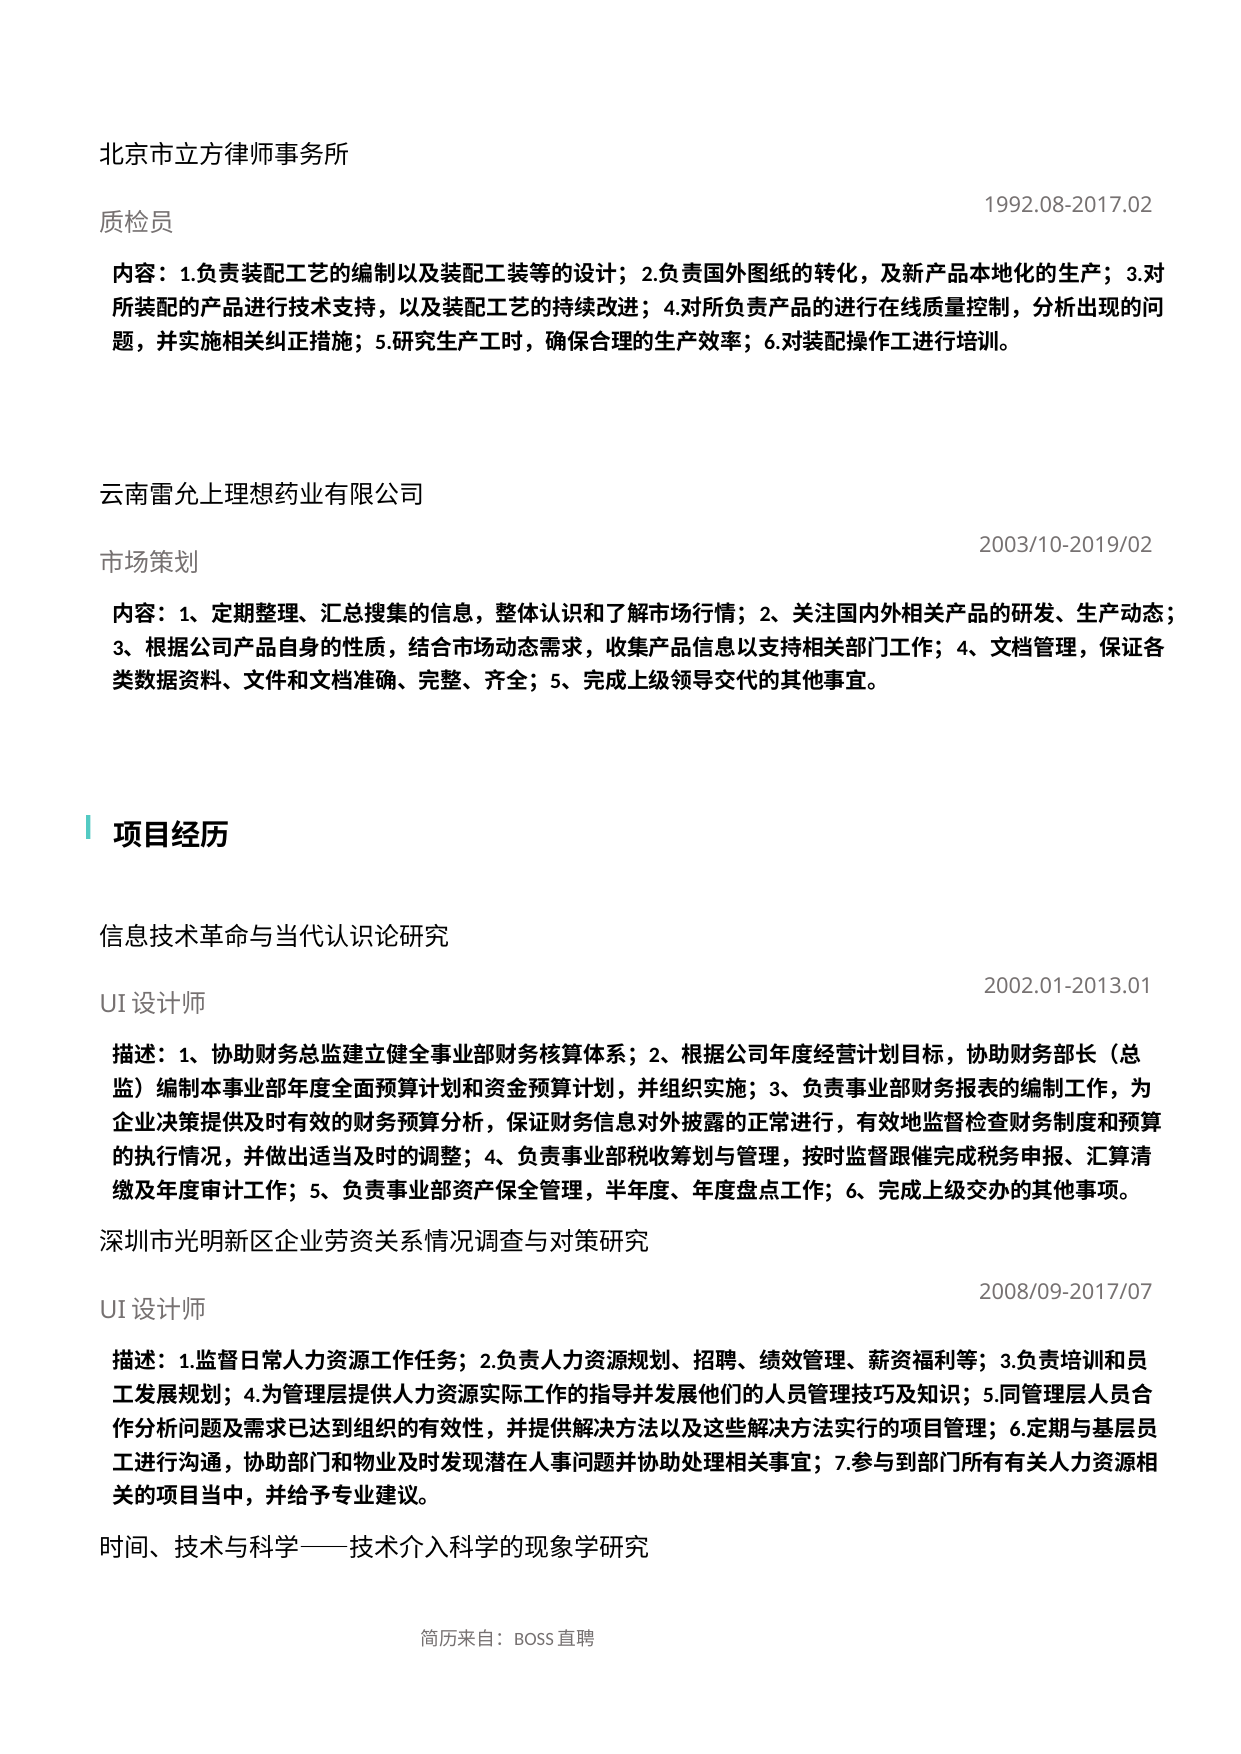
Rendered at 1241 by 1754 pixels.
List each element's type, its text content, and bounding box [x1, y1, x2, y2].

table_cell 2008/09-2017/07 [858, 1274, 1163, 1342]
table_header [75, 798, 102, 866]
table_cell 2003/10-2019/02 [858, 527, 1163, 594]
table_header 深圳市光明新区企业劳资关系情况调查与对策研究 [75, 1206, 1163, 1274]
table_header 时间、技术与科学——技术介入科学的现象学研究 [75, 1511, 1163, 1579]
text 内容：1.负责装配工艺的编制以及装配工装等的设计；2.负责国外图纸的转化，及新产品本地化的生产；3.对所装配的产品进行技术支持，以及装配工艺的持续改进；4.对所负责产品的进行在线质量控制，分析出现的问题，并实施相关纠正措施；5.研究生产工时，确保合理的生产效率；6.对装配操作工进行培训。 [112, 255, 1165, 357]
table_header 云南雷允上理想药业有限公司 [75, 459, 1163, 527]
text 描述：1、协助财务总监建立健全事业部财务核算体系；2、根据公司年度经营计划目标，协助财务部长（总监）编制本事业部年度全面预算计划和资金预算计划，并组织实施；3、负责事业部财务报表的编制工作，为企业决策提供及时有效的财务预算分析，保证财务信息对外披露的正常进行，有效地监督检查财务制度和预算的执行情况，并做出适当及时的调整；4、负责事业部税收筹划与管理，按时监督跟催完成税务申报、汇算清缴及年度审计工作；5、负责事业部资产保全管理，半年度、年度盘点工作；6、完成上级交办的其他事项。 [112, 1036, 1165, 1206]
table_header 项目经历 [102, 798, 1163, 866]
table_cell 质检员 [75, 187, 857, 255]
text 描述：1.监督日常人力资源工作任务；2.负责人力资源规划、招聘、绩效管理、薪资福利等；3.负责培训和员工发展规划；4.为管理层提供人力资源实际工作的指导并发展他们的人员管理技巧及知识；5.同管理层人员合作分析问题及需求已达到组织的有效性，并提供解决方法以及这些解决方法实行的项目管理；6.定期与基层员工进行沟通，协助部门和物业及时发现潜在人事问题并协助处理相关事宜；7.参与到部门所有有关人力资源相关的项目当中，并给予专业建议。 [112, 1342, 1165, 1511]
table_cell 1992.08-2017.02 [858, 187, 1163, 255]
table_cell UI设计师 [75, 1274, 857, 1342]
table_header 信息技术革命与当代认识论研究 [75, 900, 1163, 968]
picture [86, 815, 91, 839]
table_cell 2002.01-2013.01 [858, 968, 1163, 1036]
table_cell UI设计师 [75, 968, 857, 1036]
table_cell 市场策划 [75, 527, 857, 594]
table_header 北京市立方律师事务所 [75, 119, 1163, 187]
text 内容：1、定期整理、汇总搜集的信息，整体认识和了解市场行情；2、关注国内外相关产品的研发、生产动态；3、根据公司产品自身的性质，结合市场动态需求，收集产品信息以支持相关部门工作；4、文档管理，保证各类数据资料、文件和文档准确、完整、齐全；5、完成上级领导交代的其他事宜。 [112, 594, 1165, 696]
